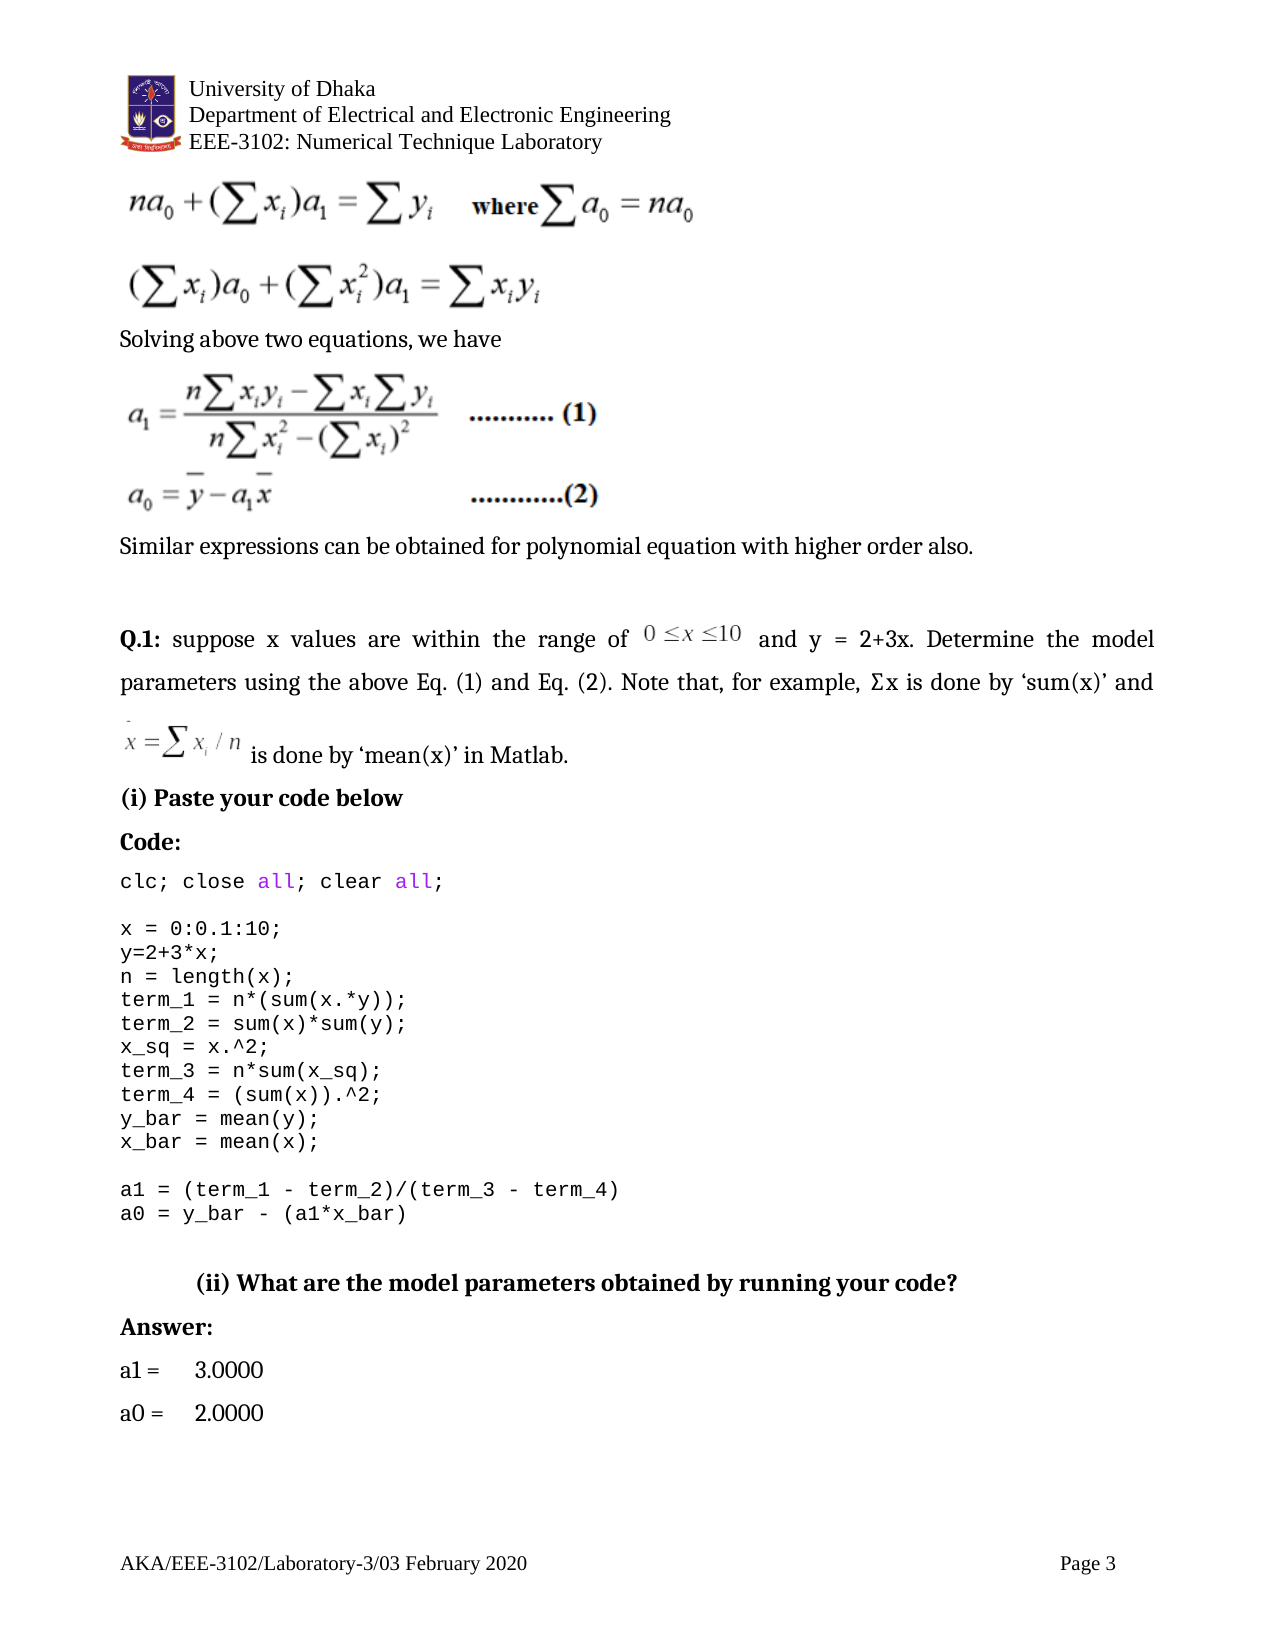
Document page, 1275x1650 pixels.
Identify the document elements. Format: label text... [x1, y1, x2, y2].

text term_3 = n*sum(x_sq); [120, 1060, 1155, 1084]
list Q.1: suppose x values are within the range of and y = 2+3x. Determine the model parameters using the above Eq. (1) and Eq. (2). Note that, for example, ∑x is done by ‘sum(x)’ and is done by ‘mean(x)’ in Matlab. [120, 618, 1155, 770]
list Code: [120, 827, 1155, 856]
picture [120, 178, 701, 314]
text clc; close all; clear all; [120, 871, 1155, 894]
text a0 = y_bar - (a1*x_bar) [120, 1202, 1155, 1226]
list Solving above two equations, we have [120, 325, 1155, 354]
text term_1 = n*(sum(x.*y)); [120, 989, 1155, 1013]
text x_bar = mean(x); [120, 1131, 1155, 1155]
picture [120, 368, 608, 520]
list Paste your code below [120, 784, 1155, 813]
list a1 = 3.0000 [120, 1356, 1155, 1384]
text x = 0:0.1:10; [120, 918, 1155, 942]
text a1 = (term_1 - term_2)/(term_3 - term_4) [120, 1179, 1155, 1202]
text n = length(x); [120, 966, 1155, 989]
text y_bar = mean(y); [120, 1107, 1155, 1131]
list Answer: [120, 1312, 1155, 1341]
list What are the model parameters obtained by running your code? [195, 1269, 1155, 1298]
text y=2+3*x; [120, 942, 1155, 966]
text term_4 = (sum(x)).^2; [120, 1084, 1155, 1107]
list a0 = 2.0000 [120, 1399, 1155, 1427]
text x_sq = x.^2; [120, 1037, 1155, 1060]
picture [120, 75, 182, 152]
text term_2 = sum(x)*sum(y); [120, 1013, 1155, 1037]
list Similar expressions can be obtained for polynomial equation with higher order also. [120, 532, 1155, 561]
